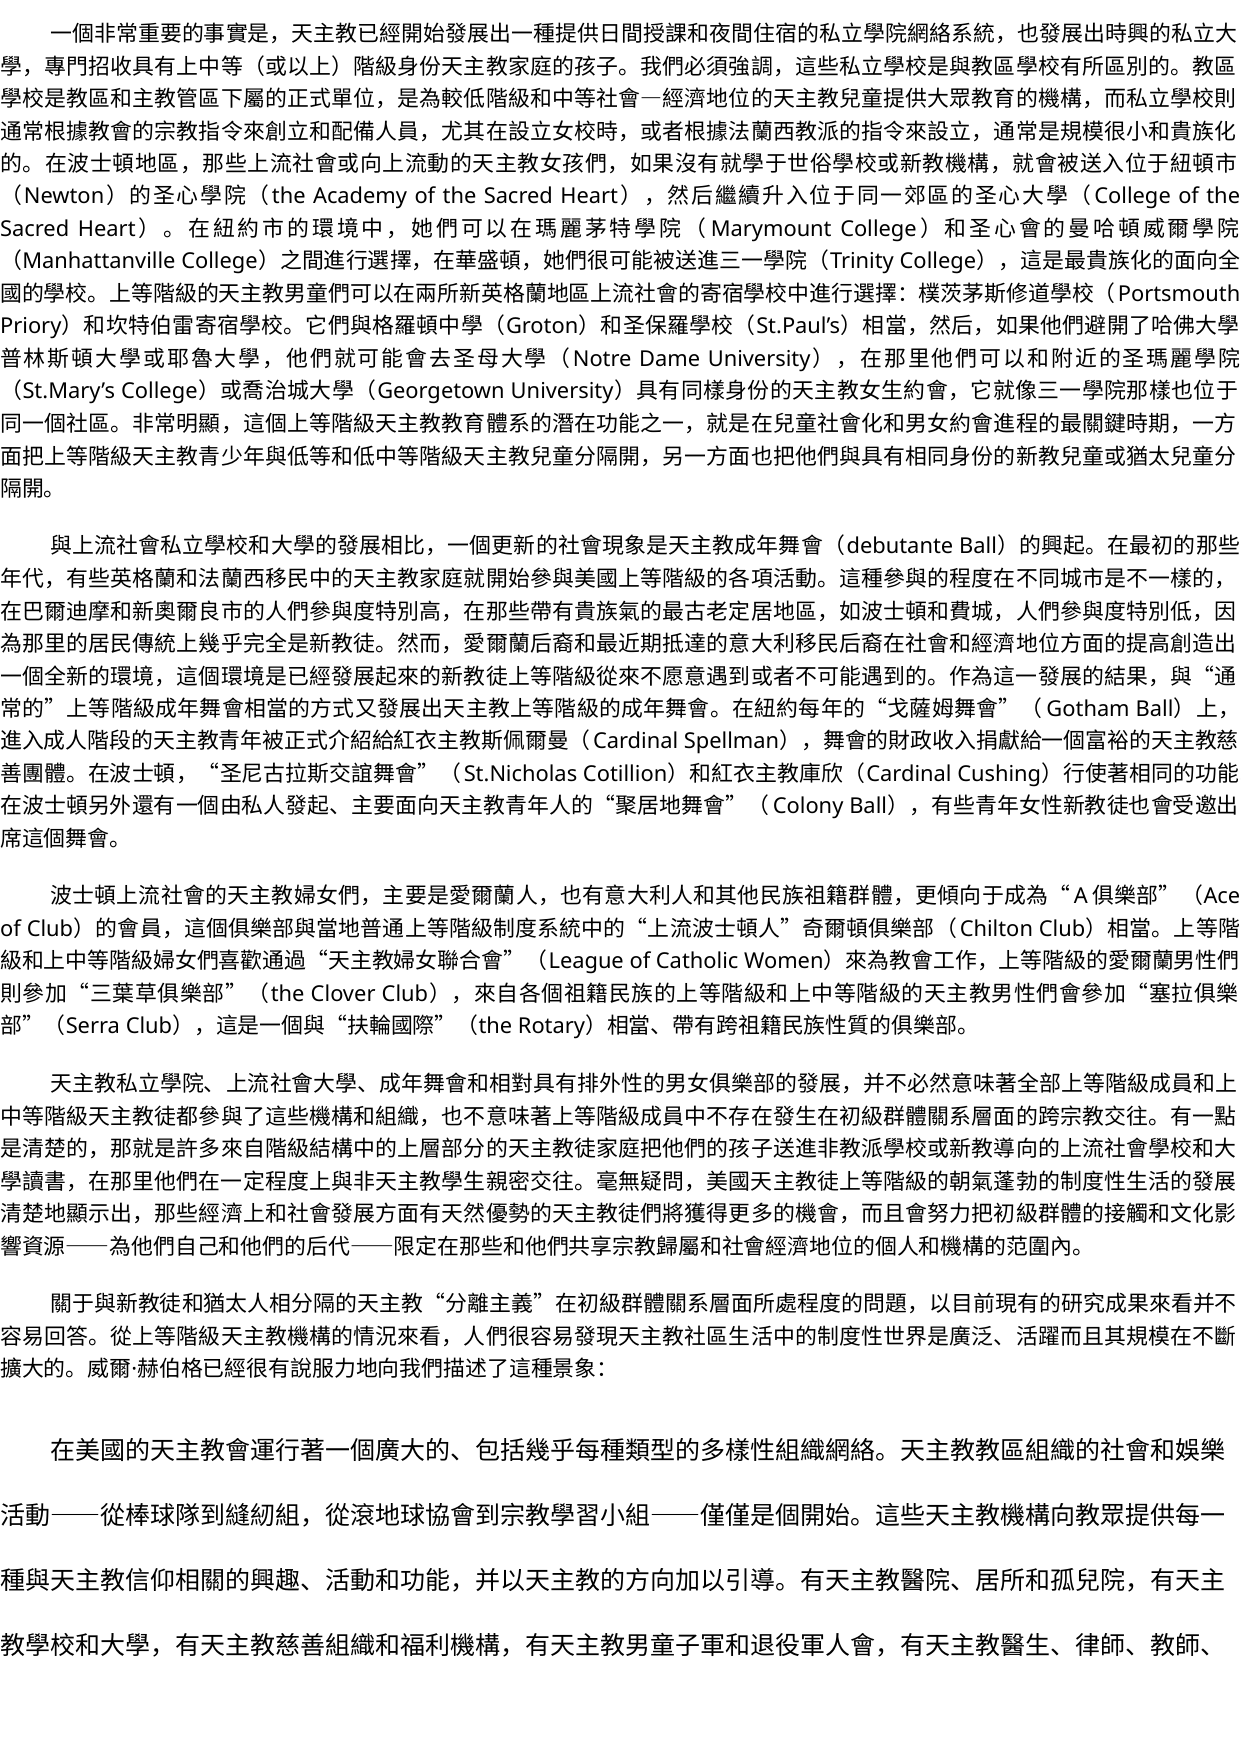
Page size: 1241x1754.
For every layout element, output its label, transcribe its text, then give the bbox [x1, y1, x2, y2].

text 波士頓上流社會的天主教婦女們，主要是愛爾蘭人，也有意大利人和其他民族祖籍群體，更傾向于成為“A俱樂部”（Ace of Club）的會員，這個俱樂部與當地普通上等階級制度系統中的“上流波士頓人”奇爾頓俱樂部（Chilton Club）相當。上等階級和上中等階級婦女們喜歡通過“天主教婦女聯合會”（League of Catholic Women）來為教會工作，上等階級的愛爾蘭男性們則參加“三葉草俱樂部”（the Clover Club），來自各個祖籍民族的上等階級和上中等階級的天主教男性們會參加“塞拉俱樂部”（Serra Club），這是一個與“扶輪國際”（the Rotary）相當、帶有跨祖籍民族性質的俱樂部。 [0, 878, 1240, 1041]
text 天主教私立學院、上流社會大學、成年舞會和相對具有排外性的男女俱樂部的發展，并不必然意味著全部上等階級成員和上中等階級天主教徒都參與了這些機構和組織，也不意味著上等階級成員中不存在發生在初級群體關系層面的跨宗教交往。有一點是清楚的，那就是許多來自階級結構中的上層部分的天主教徒家庭把他們的孩子送進非教派學校或新教導向的上流社會學校和大學讀書，在那里他們在一定程度上與非天主教學生親密交往。毫無疑問，美國天主教徒上等階級的朝氣蓬勃的制度性生活的發展清楚地顯示出，那些經濟上和社會發展方面有天然優勢的天主教徒們將獲得更多的機會，而且會努力把初級群體的接觸和文化影響資源——為他們自己和他們的后代——限定在那些和他們共享宗教歸屬和社會經濟地位的個人和機構的范圍內。 [0, 1066, 1240, 1261]
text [0, 1416, 1240, 1676]
text 一個非常重要的事實是，天主教已經開始發展出一種提供日間授課和夜間住宿的私立學院網絡系統，也發展出時興的私立大學，專門招收具有上中等（或以上）階級身份天主教家庭的孩子。我們必須強調，這些私立學校是與教區學校有所區別的。教區學校是教區和主教管區下屬的正式單位，是為較低階級和中等社會—經濟地位的天主教兒童提供大眾教育的機構，而私立學校則通常根據教會的宗教指令來創立和配備人員，尤其在設立女校時，或者根據法蘭西教派的指令來設立，通常是規模很小和貴族化的。在波士頓地區，那些上流社會或向上流動的天主教女孩們，如果沒有就學于世俗學校或新教機構，就會被送入位于紐頓市（Newton）的圣心學院（the Academy of the Sacred Heart），然后繼續升入位于同一郊區的圣心大學（College of the Sacred Heart）。在紐約市的環境中，她們可以在瑪麗茅特學院（Marymount College）和圣心會的曼哈頓威爾學院（Manhattanville College）之間進行選擇，在華盛頓，她們很可能被送進三一學院（Trinity College），這是最貴族化的面向全國的學校。上等階級的天主教男童們可以在兩所新英格蘭地區上流社會的寄宿學校中進行選擇：樸茨茅斯修道學校（Portsmouth Priory）和坎特伯雷寄宿學校。它們與格羅頓中學（Groton）和圣保羅學校（St.Paul’s）相當，然后，如果他們避開了哈佛大學、普林斯頓大學或耶魯大學，他們就可能會去圣母大學（Notre Dame University），在那里他們可以和附近的圣瑪麗學院（St.Mary’s College）或喬治城大學（Georgetown University）具有同樣身份的天主教女生約會，它就像三一學院那樣也位于同一個社區。非常明顯，這個上等階級天主教教育體系的潛在功能之一，就是在兒童社會化和男女約會進程的最關鍵時期，一方面把上等階級天主教青少年與低等和低中等階級天主教兒童分隔開，另一方面也把他們與具有相同身份的新教兒童或猶太兒童分隔開。 [0, 16, 1240, 503]
text 與上流社會私立學校和大學的發展相比，一個更新的社會現象是天主教成年舞會（debutante Ball）的興起。在最初的那些年代，有些英格蘭和法蘭西移民中的天主教家庭就開始參與美國上等階級的各項活動。這種參與的程度在不同城市是不一樣的，在巴爾迪摩和新奧爾良市的人們參與度特別高，在那些帶有貴族氣的最古老定居地區，如波士頓和費城，人們參與度特別低，因為那里的居民傳統上幾乎完全是新教徒。然而，愛爾蘭后裔和最近期抵達的意大利移民后裔在社會和經濟地位方面的提高創造出一個全新的環境，這個環境是已經發展起來的新教徒上等階級從來不愿意遇到或者不可能遇到的。作為這一發展的結果，與“通常的”上等階級成年舞會相當的方式又發展出天主教上等階級的成年舞會。在紐約每年的“戈薩姆舞會”（Gotham Ball）上，進入成人階段的天主教青年被正式介紹給紅衣主教斯佩爾曼（Cardinal Spellman），舞會的財政收入捐獻給一個富裕的天主教慈善團體。在波士頓，“圣尼古拉斯交誼舞會”（St.Nicholas Cotillion）和紅衣主教庫欣（Cardinal Cushing）行使著相同的功能。在波士頓另外還有一個由私人發起、主要面向天主教青年人的“聚居地舞會”（Colony Ball），有些青年女性新教徒也會受邀出席這個舞會。 [0, 528, 1240, 853]
text 關于與新教徒和猶太人相分隔的天主教“分離主義”在初級群體關系層面所處程度的問題，以目前現有的研究成果來看并不容易回答。從上等階級天主教機構的情況來看，人們很容易發現天主教社區生活中的制度性世界是廣泛、活躍而且其規模在不斷擴大的。威爾·赫伯格已經很有說服力地向我們描述了這種景象： [0, 1286, 1240, 1383]
